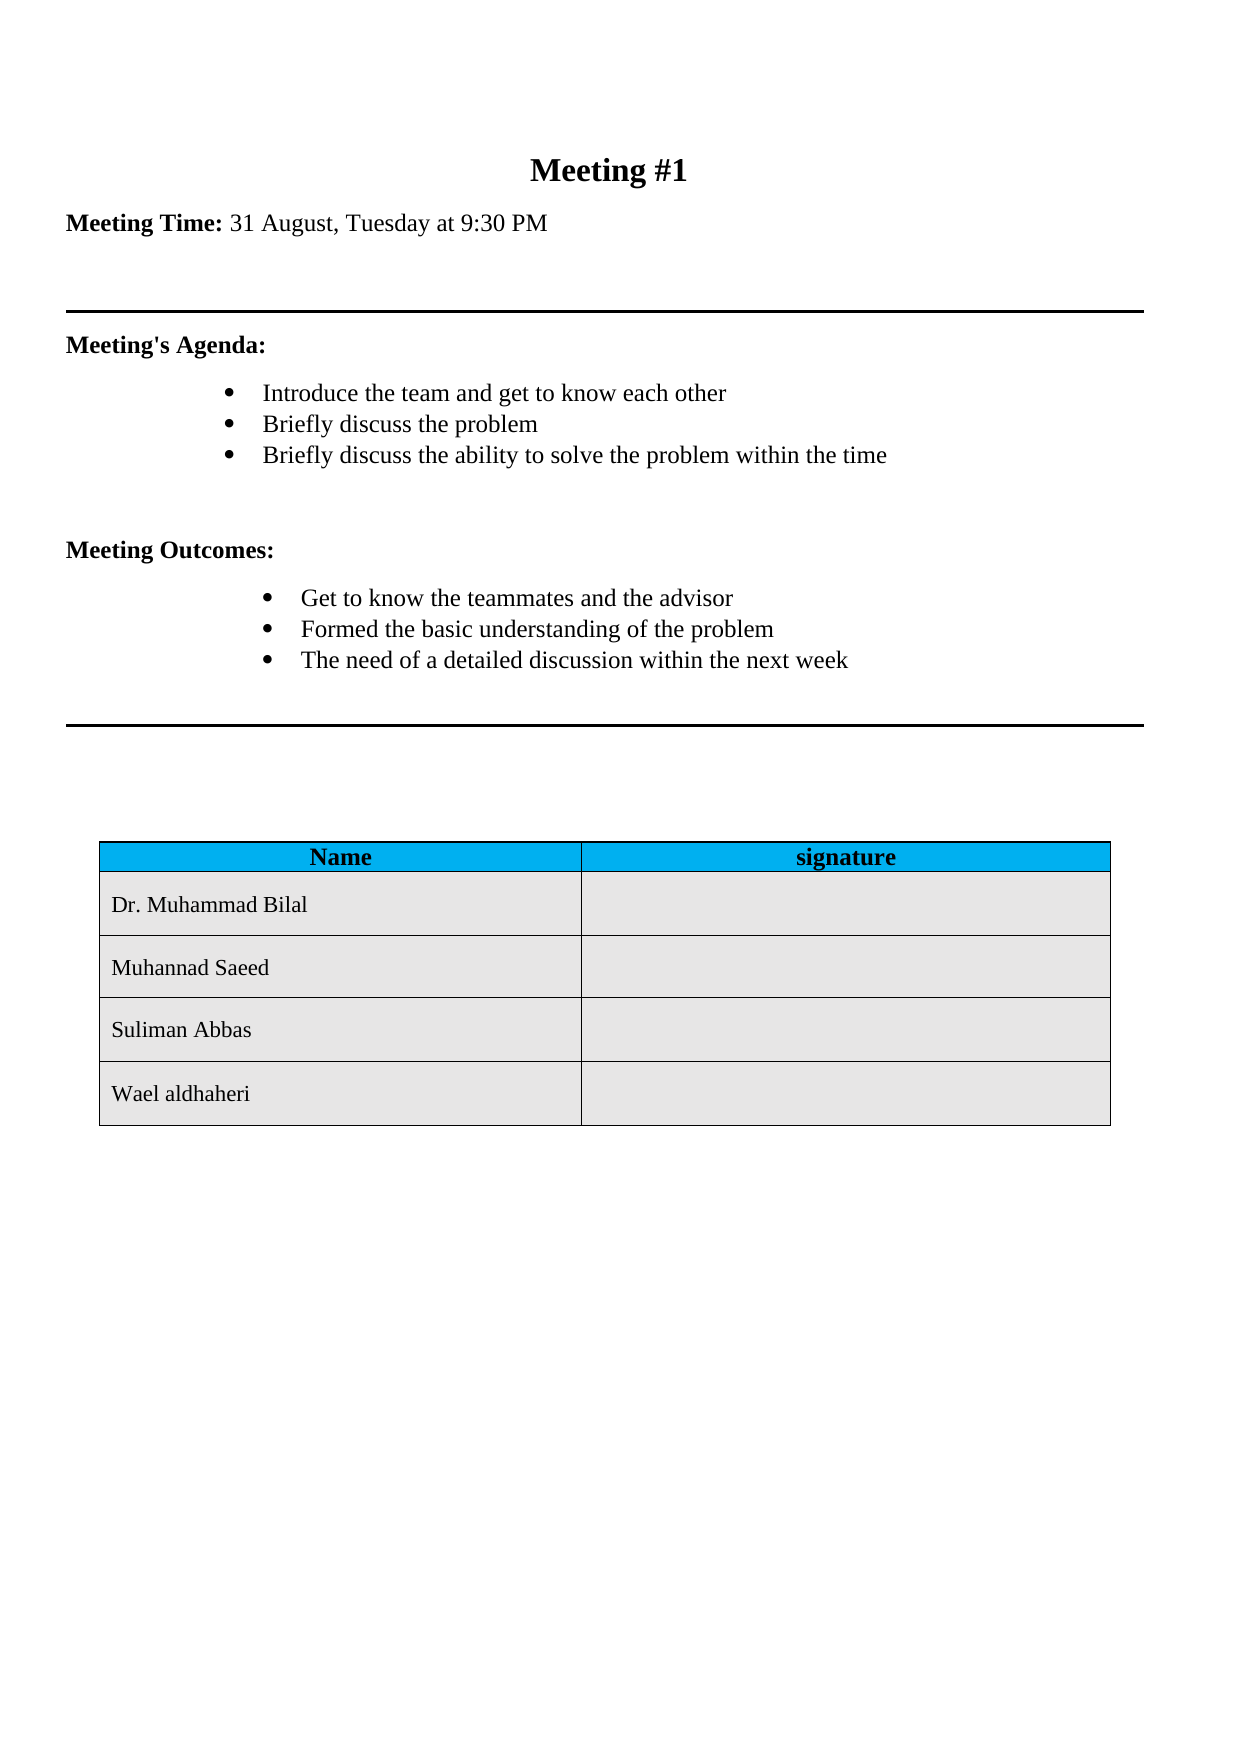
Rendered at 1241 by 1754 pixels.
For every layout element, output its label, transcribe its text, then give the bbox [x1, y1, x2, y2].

table_cell Muhannad Saeed [100, 936, 581, 997]
table_header signature [582, 843, 1110, 871]
list Formed the basic understanding of the problem [263, 614, 1144, 643]
text Meeting Time: 31 August, Tuesday at 9:30 PM [66, 208, 1144, 237]
list The need of a detailed discussion within the next week [263, 645, 1144, 674]
list Briefly discuss the ability to solve the problem within the time [225, 440, 1144, 469]
table_cell Wael aldhaheri [100, 1062, 581, 1125]
list Introduce the team and get to know each other [225, 378, 1144, 407]
list Get to know the teammates and the advisor [263, 583, 1144, 612]
text Meeting #1 [66, 150, 1144, 188]
text Meeting's Agenda: [66, 330, 1144, 359]
table_cell [582, 998, 1110, 1061]
text Meeting Outcomes: [66, 536, 1144, 564]
table_header Name [100, 843, 581, 871]
table_cell [582, 1062, 1110, 1125]
table_cell Suliman Abbas [100, 998, 581, 1061]
table_cell [582, 872, 1110, 935]
list Briefly discuss the problem [225, 409, 1144, 438]
table_cell [582, 936, 1110, 997]
table_cell Dr. Muhammad Bilal [100, 872, 581, 935]
